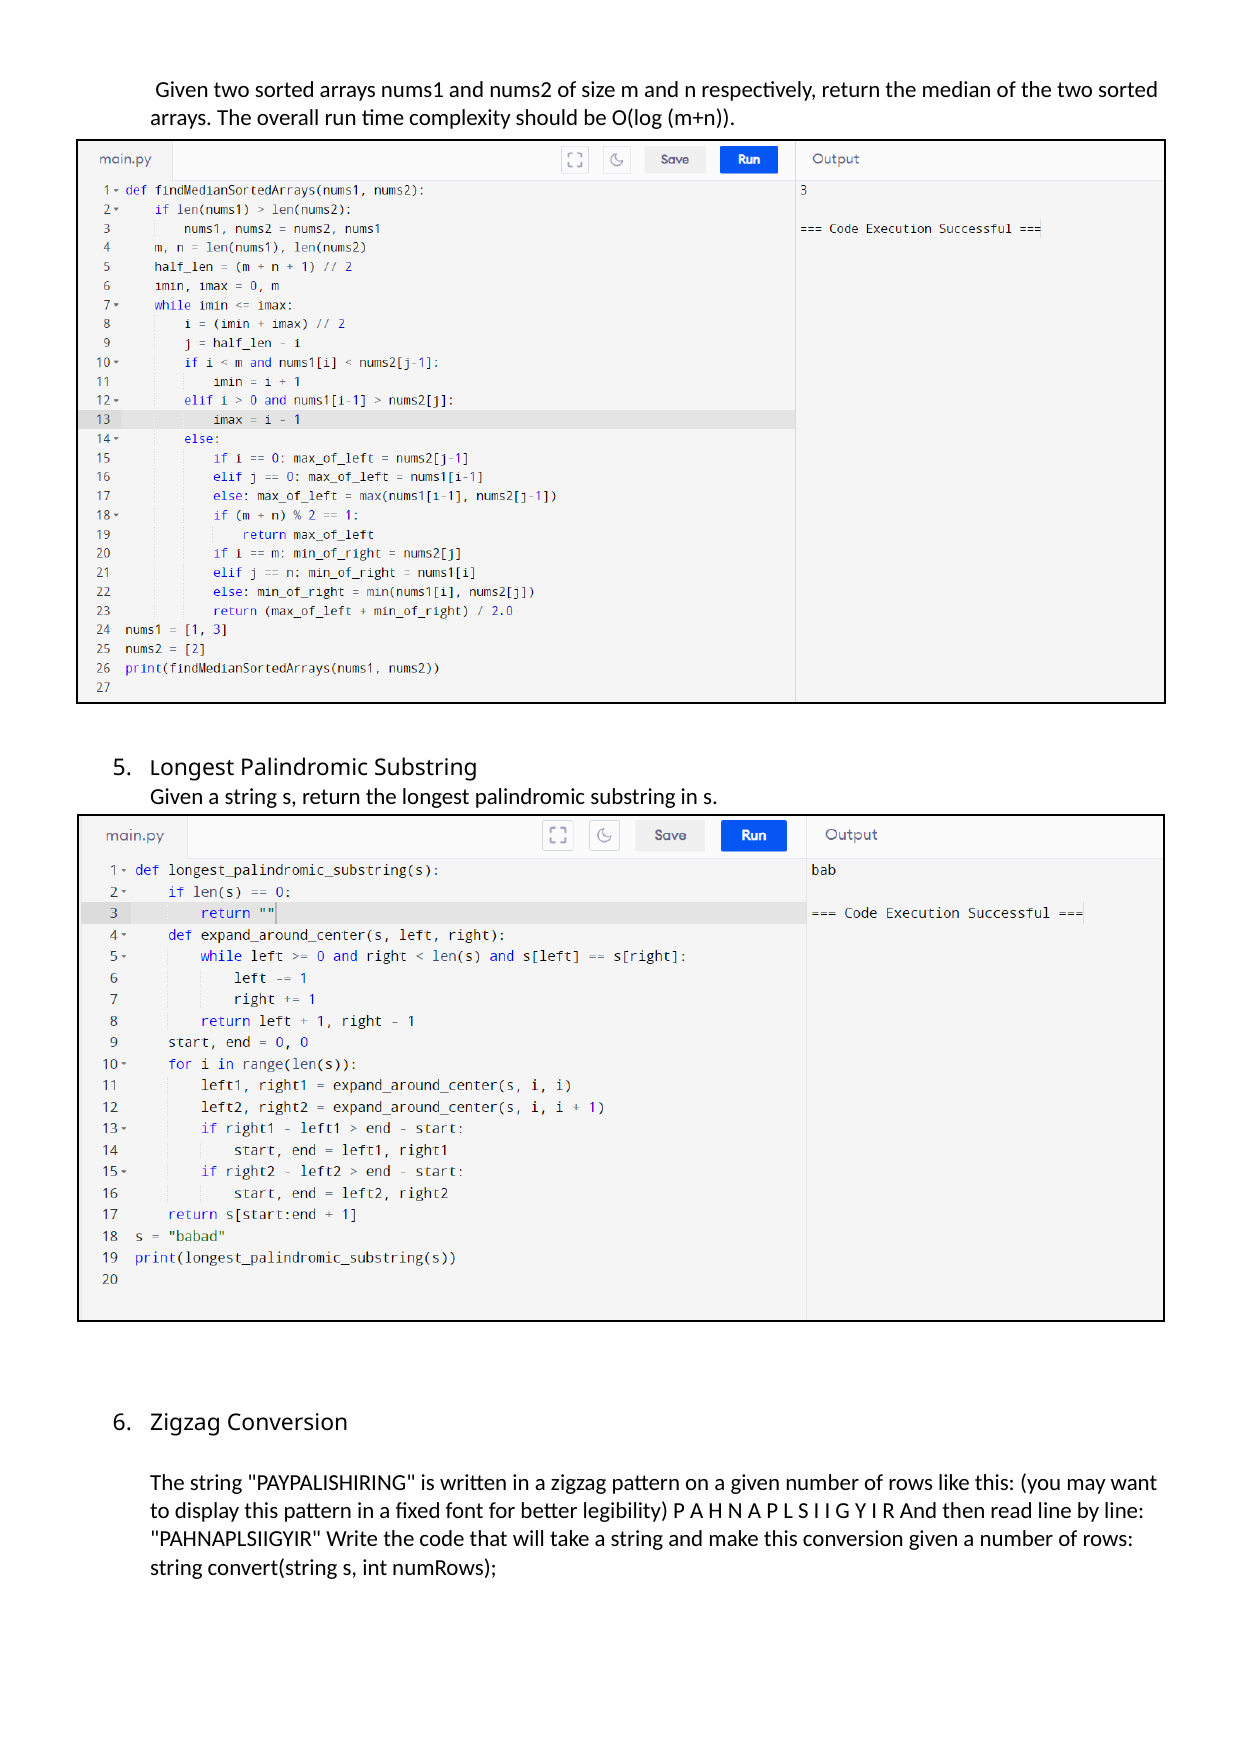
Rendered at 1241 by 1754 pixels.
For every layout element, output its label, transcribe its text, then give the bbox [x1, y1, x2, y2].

list Zigzag Conversion [112, 1406, 1165, 1437]
picture [78, 141, 1164, 702]
picture [79, 816, 1163, 1320]
list Longest Palindromic Substring [112, 751, 1165, 782]
text Given two sorted arrays nums1 and nums2 of size m and n respectively, return the median of the two sorted arrays. The overall run time complexity should be O(log (m+n)). [150, 75, 1165, 131]
text The string "PAYPALISHIRING" is written in a zigzag pattern on a given number of rows like this: (you may want to display this pattern in a fixed font for better legibility) P A H N A P L S I I G Y I R And then read line by line: "PAHNAPLSIIGYIR" Write the code that will take a string and make this conversion given a number of rows: string convert(string s, int numRows); [150, 1468, 1165, 1581]
text Given a string s, return the longest palindromic substring in s. [150, 782, 1165, 810]
